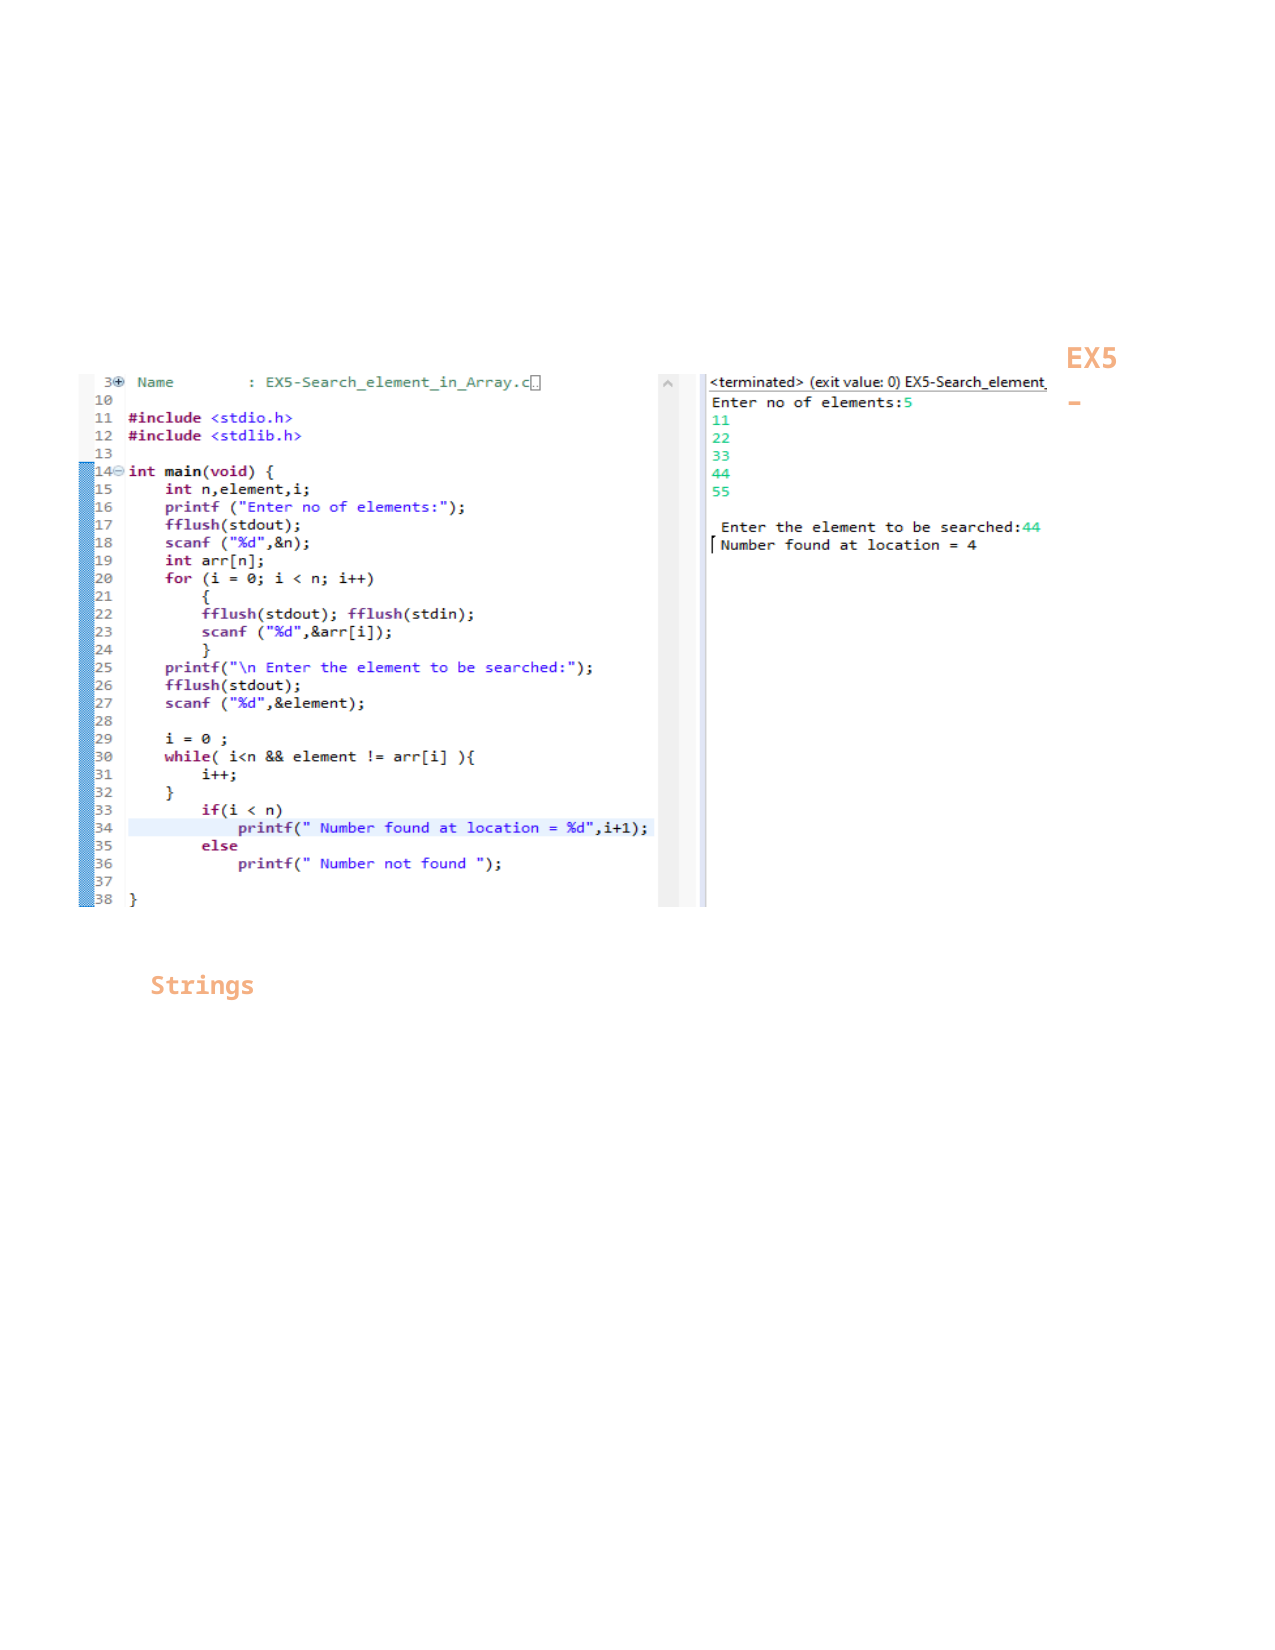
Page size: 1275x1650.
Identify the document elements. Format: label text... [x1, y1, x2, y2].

picture [75, 374, 1047, 905]
text EX5 – [150, 337, 1125, 420]
text Strings [150, 968, 1125, 1002]
